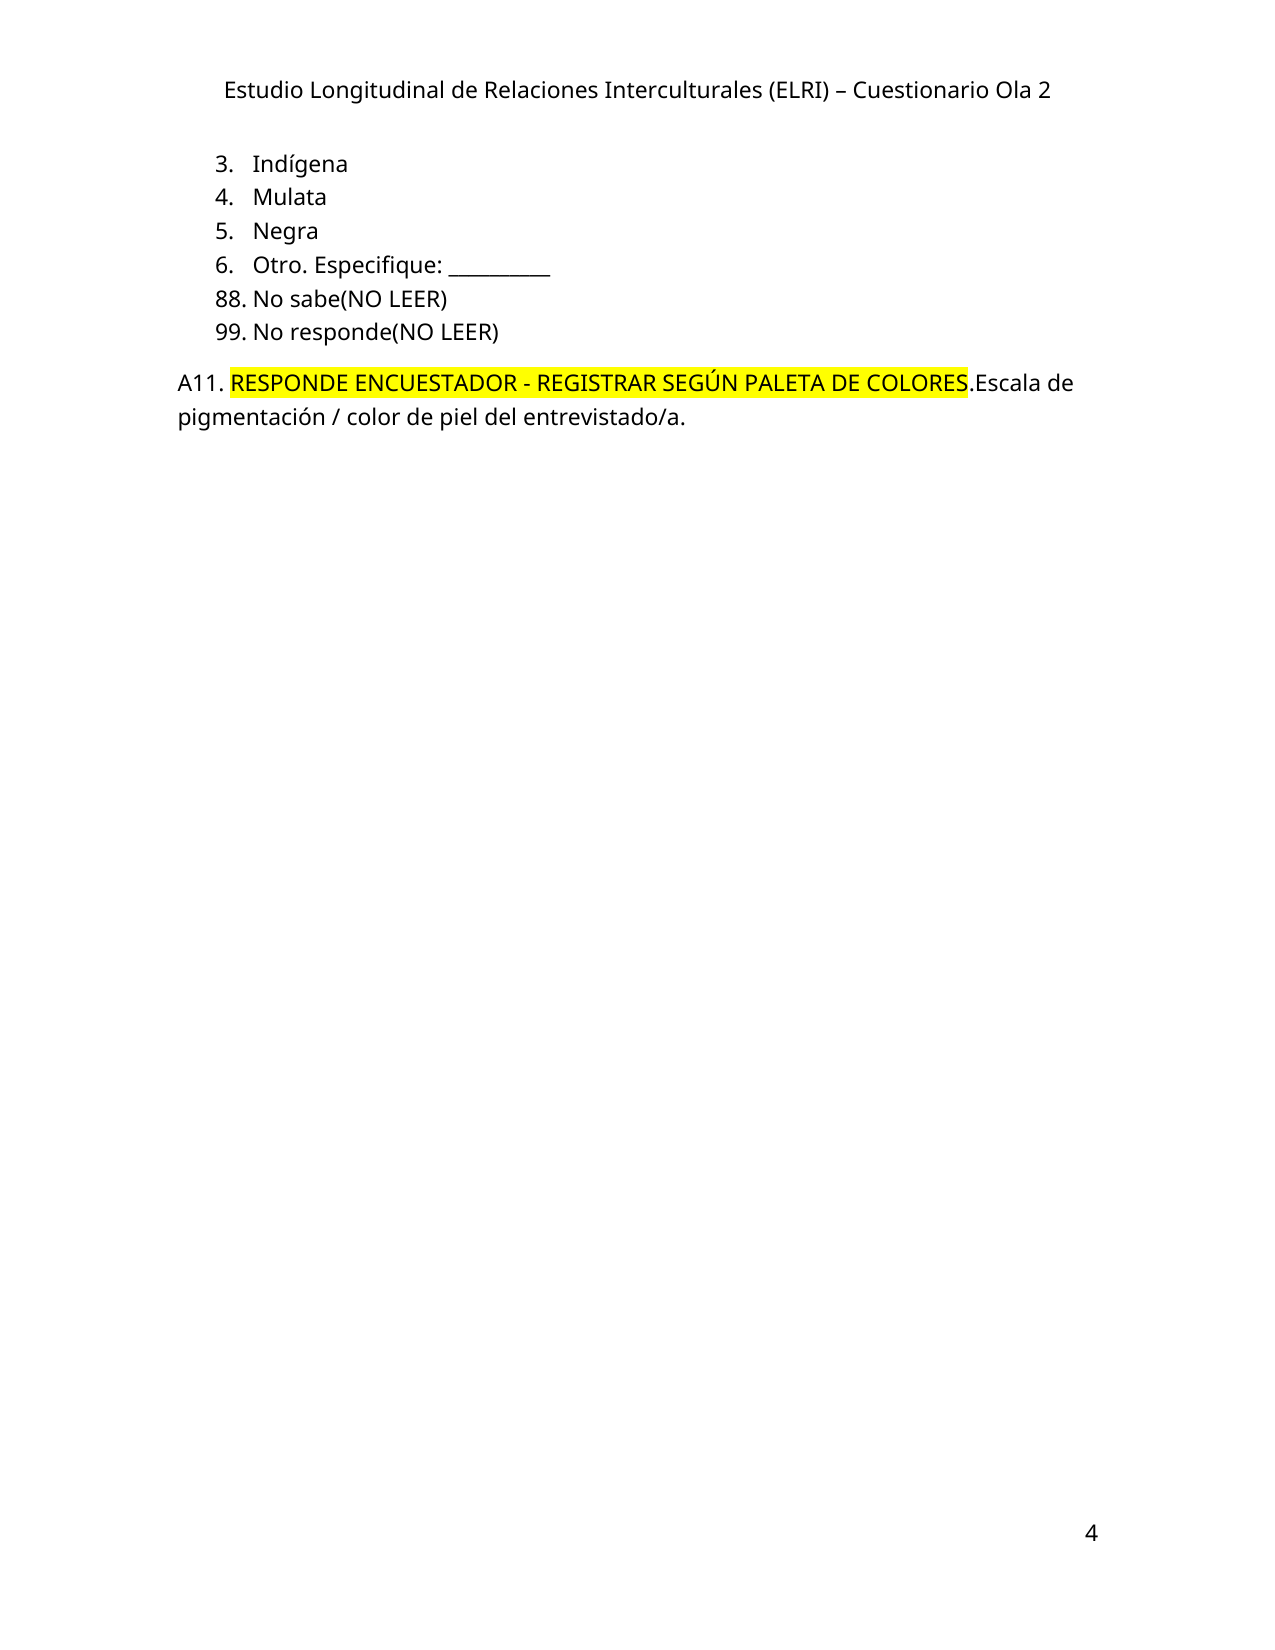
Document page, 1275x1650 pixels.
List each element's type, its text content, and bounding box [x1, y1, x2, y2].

text A11. RESPONDE ENCUESTADOR - REGISTRAR SEGÚN PALETA DE COLORES.Escala de pigmentación / color de piel del entrevistado/a. [177, 367, 1098, 432]
list Mulata [215, 181, 1098, 213]
list No sabe(NO LEER) [215, 283, 1098, 314]
list Negra [215, 215, 1098, 246]
list Otro. Especifique: __________ [215, 249, 1098, 280]
list No responde(NO LEER) [215, 316, 1098, 348]
list Indígena [215, 148, 1098, 179]
